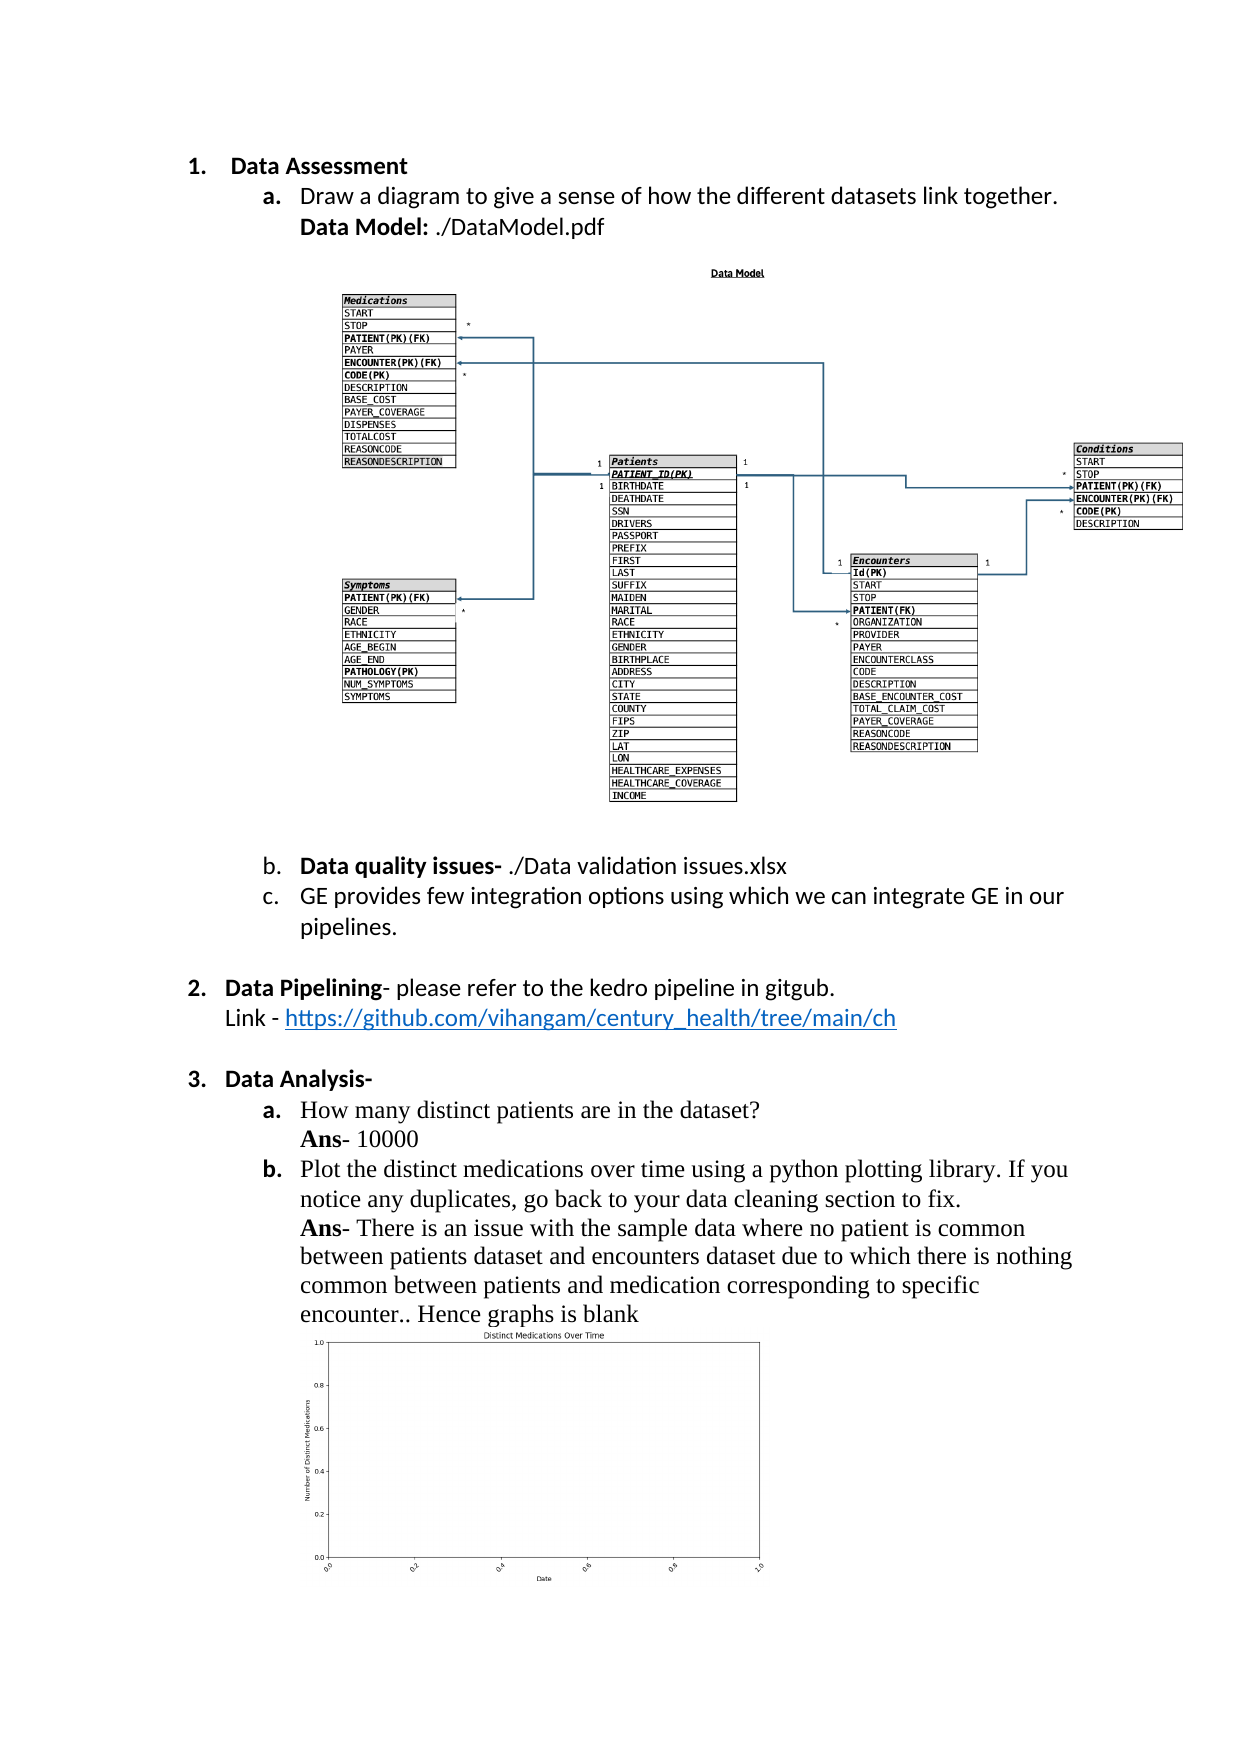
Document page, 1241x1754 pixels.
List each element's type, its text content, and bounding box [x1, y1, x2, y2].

list Plot the distinct medications over time using a python plotting library. If you notice any duplicates, go back to your data cleaning section to fix. [262, 1153, 1090, 1213]
list GE provides few integration options using which we can integrate GE in our pipelines. [262, 880, 1090, 941]
list How many distinct patients are in the dataset? [262, 1094, 1090, 1124]
list Draw a diagram to give a sense of how the different datasets link together. [262, 181, 1090, 211]
list Ans- 10000 [300, 1124, 1090, 1153]
picture [300, 241, 1241, 820]
list Link - https://github.com/vihangam/century_health/tree/main/ch [225, 1002, 1090, 1033]
list Data Pipelining- please refer to the kedro pipeline in gitgub. [187, 972, 1090, 1002]
text Data Model: ./DataModel.pdf [300, 211, 1090, 241]
list Ans- There is an issue with the sample data where no patient is common between patients dataset and encounters dataset due to which there is nothing common between patients and medication corresponding to specific encounter.. Hence graphs is blank [300, 1213, 1090, 1328]
list Data Assessment [187, 150, 1090, 181]
picture [300, 1327, 770, 1587]
list Data quality issues- ./Data validation issues.xlsx [262, 850, 1090, 880]
list Data Analysis- [187, 1063, 1090, 1094]
